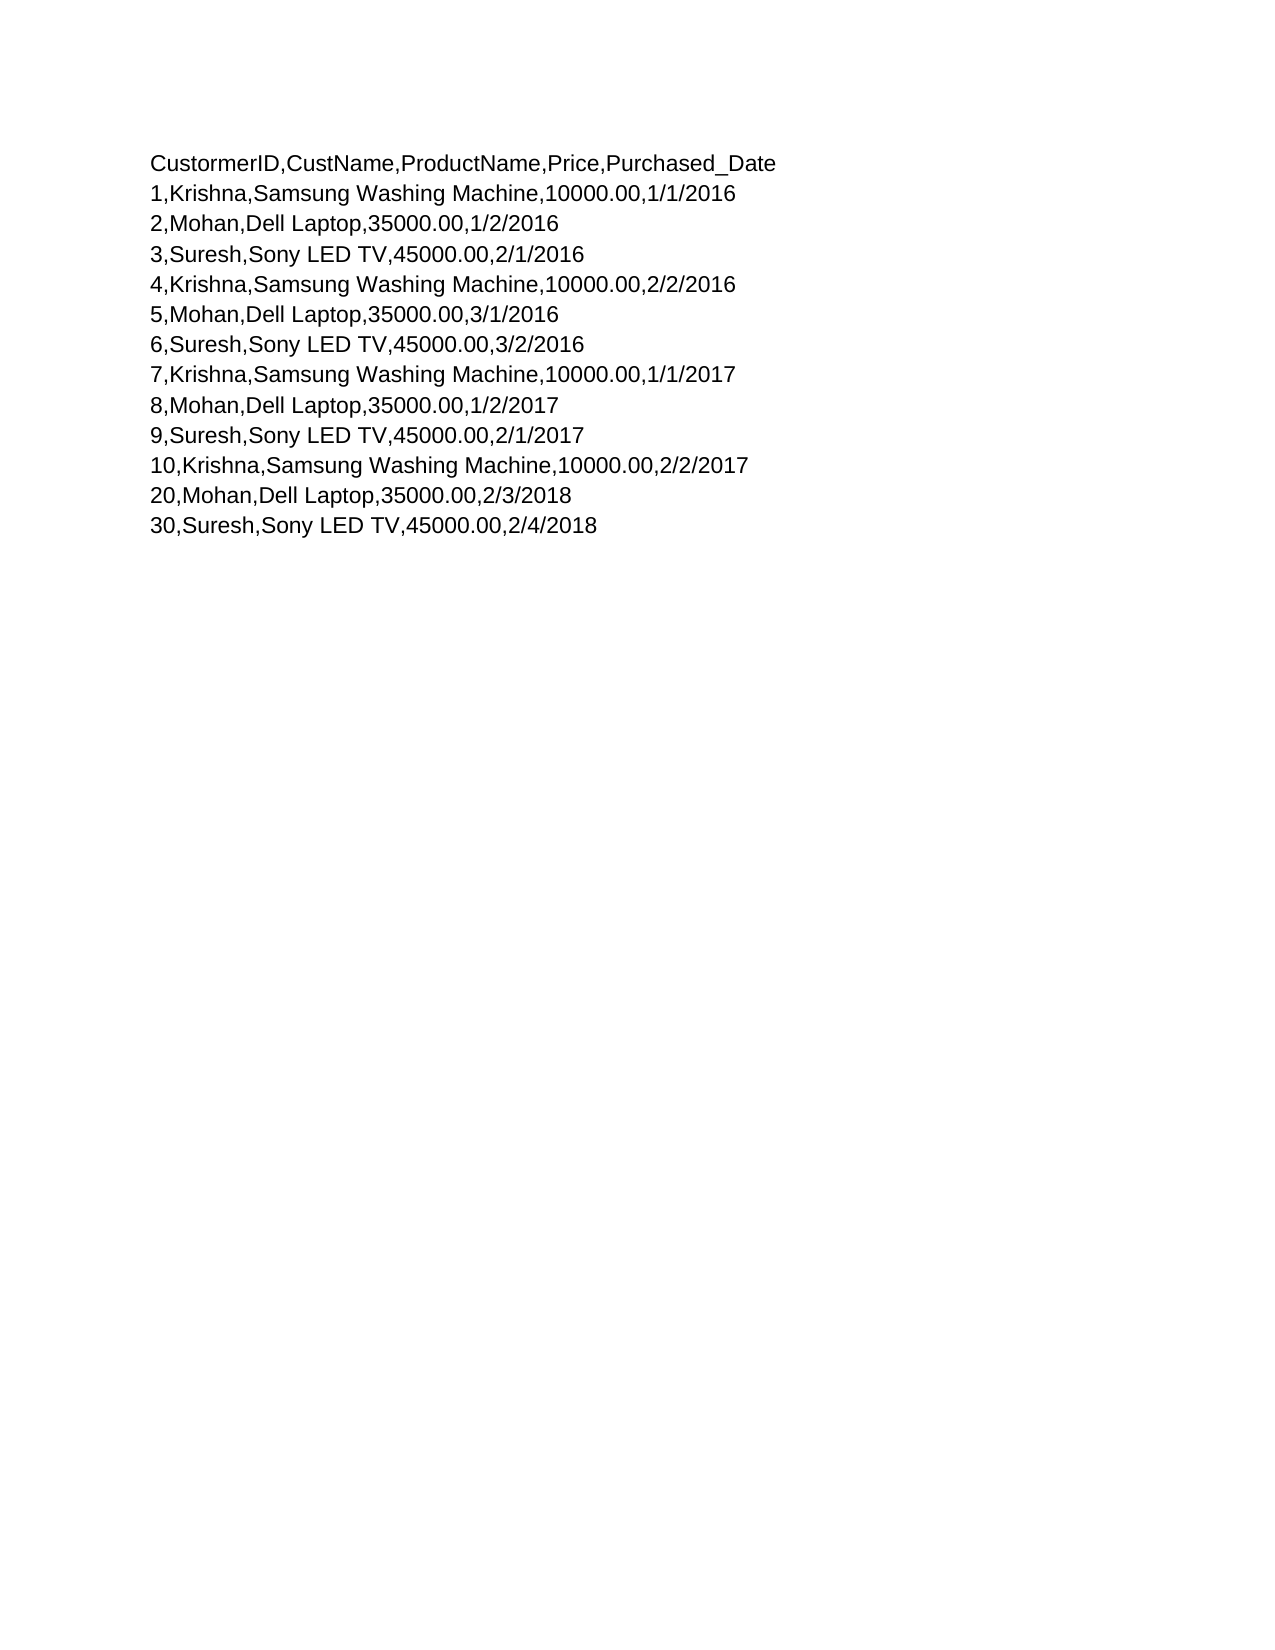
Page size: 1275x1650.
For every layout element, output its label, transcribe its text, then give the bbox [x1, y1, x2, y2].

text 10,Krishna,Samsung Washing Machine,10000.00,2/2/2017 [150, 452, 1125, 478]
text 4,Krishna,Samsung Washing Machine,10000.00,2/2/2016 [150, 271, 1125, 297]
text 30,Suresh,Sony LED TV,45000.00,2/4/2018 [150, 512, 1125, 539]
text 6,Suresh,Sony LED TV,45000.00,3/2/2016 [150, 331, 1125, 358]
text 2,Mohan,Dell Laptop,35000.00,1/2/2016 [150, 210, 1125, 237]
text 20,Mohan,Dell Laptop,35000.00,2/3/2018 [150, 482, 1125, 509]
text 3,Suresh,Sony LED TV,45000.00,2/1/2016 [150, 241, 1125, 267]
text 8,Mohan,Dell Laptop,35000.00,1/2/2017 [150, 392, 1125, 418]
text 7,Krishna,Samsung Washing Machine,10000.00,1/1/2017 [150, 361, 1125, 388]
text 9,Suresh,Sony LED TV,45000.00,2/1/2017 [150, 422, 1125, 448]
text CustormerID,CustName,ProductName,Price,Purchased_Date [150, 150, 1125, 176]
text 1,Krishna,Samsung Washing Machine,10000.00,1/1/2016 [150, 180, 1125, 207]
text 5,Mohan,Dell Laptop,35000.00,3/1/2016 [150, 301, 1125, 327]
